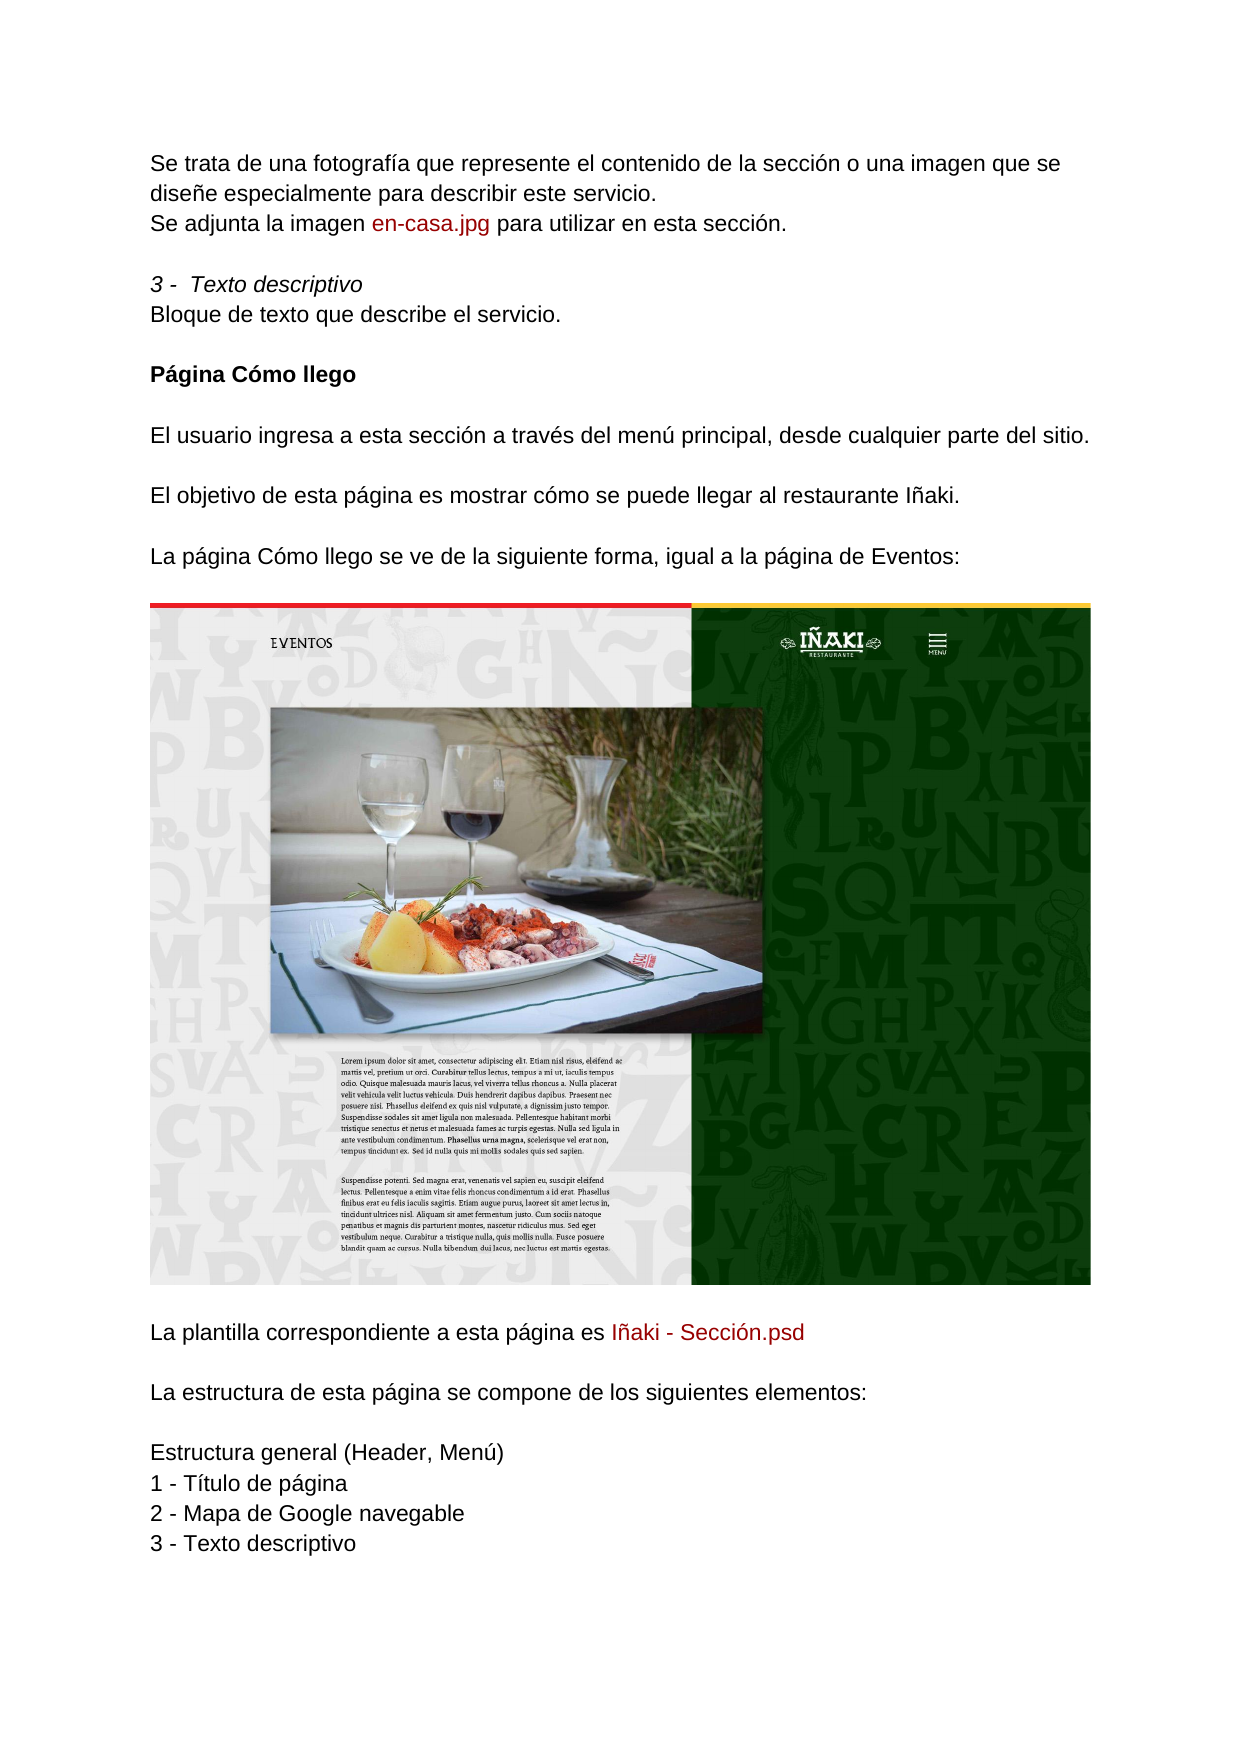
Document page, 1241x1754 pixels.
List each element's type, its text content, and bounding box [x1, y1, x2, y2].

picture [150, 603, 1091, 1285]
text 3 - Texto descriptivo [150, 271, 1090, 297]
text 2 - Mapa de Google navegable [150, 1500, 1090, 1526]
text 3 - Texto descriptivo [150, 1530, 1090, 1556]
text Se adjunta la imagen en-casa.jpg para utilizar en esta sección. [150, 210, 1090, 237]
text La página Cómo llego se ve de la siguiente forma, igual a la página de Eventos: [150, 543, 1090, 569]
text Se trata de una fotografía que represente el contenido de la sección o una imagen que se diseñe especialmente para describir este servicio. [150, 150, 1090, 207]
text La estructura de esta página se compone de los siguientes elementos: [150, 1379, 1090, 1405]
text El usuario ingresa a esta sección a través del menú principal, desde cualquier parte del sitio. [150, 422, 1090, 448]
text El objetivo de esta página es mostrar cómo se puede llegar al restaurante Iñaki. [150, 482, 1090, 509]
text 1 - Título de página [150, 1469, 1090, 1496]
text Bloque de texto que describe el servicio. [150, 301, 1090, 327]
text Estructura general (Header, Menú) [150, 1439, 1090, 1466]
text Página Cómo llego [150, 361, 1090, 388]
text La plantilla correspondiente a esta página es Iñaki - Sección.psd [150, 1318, 1090, 1345]
